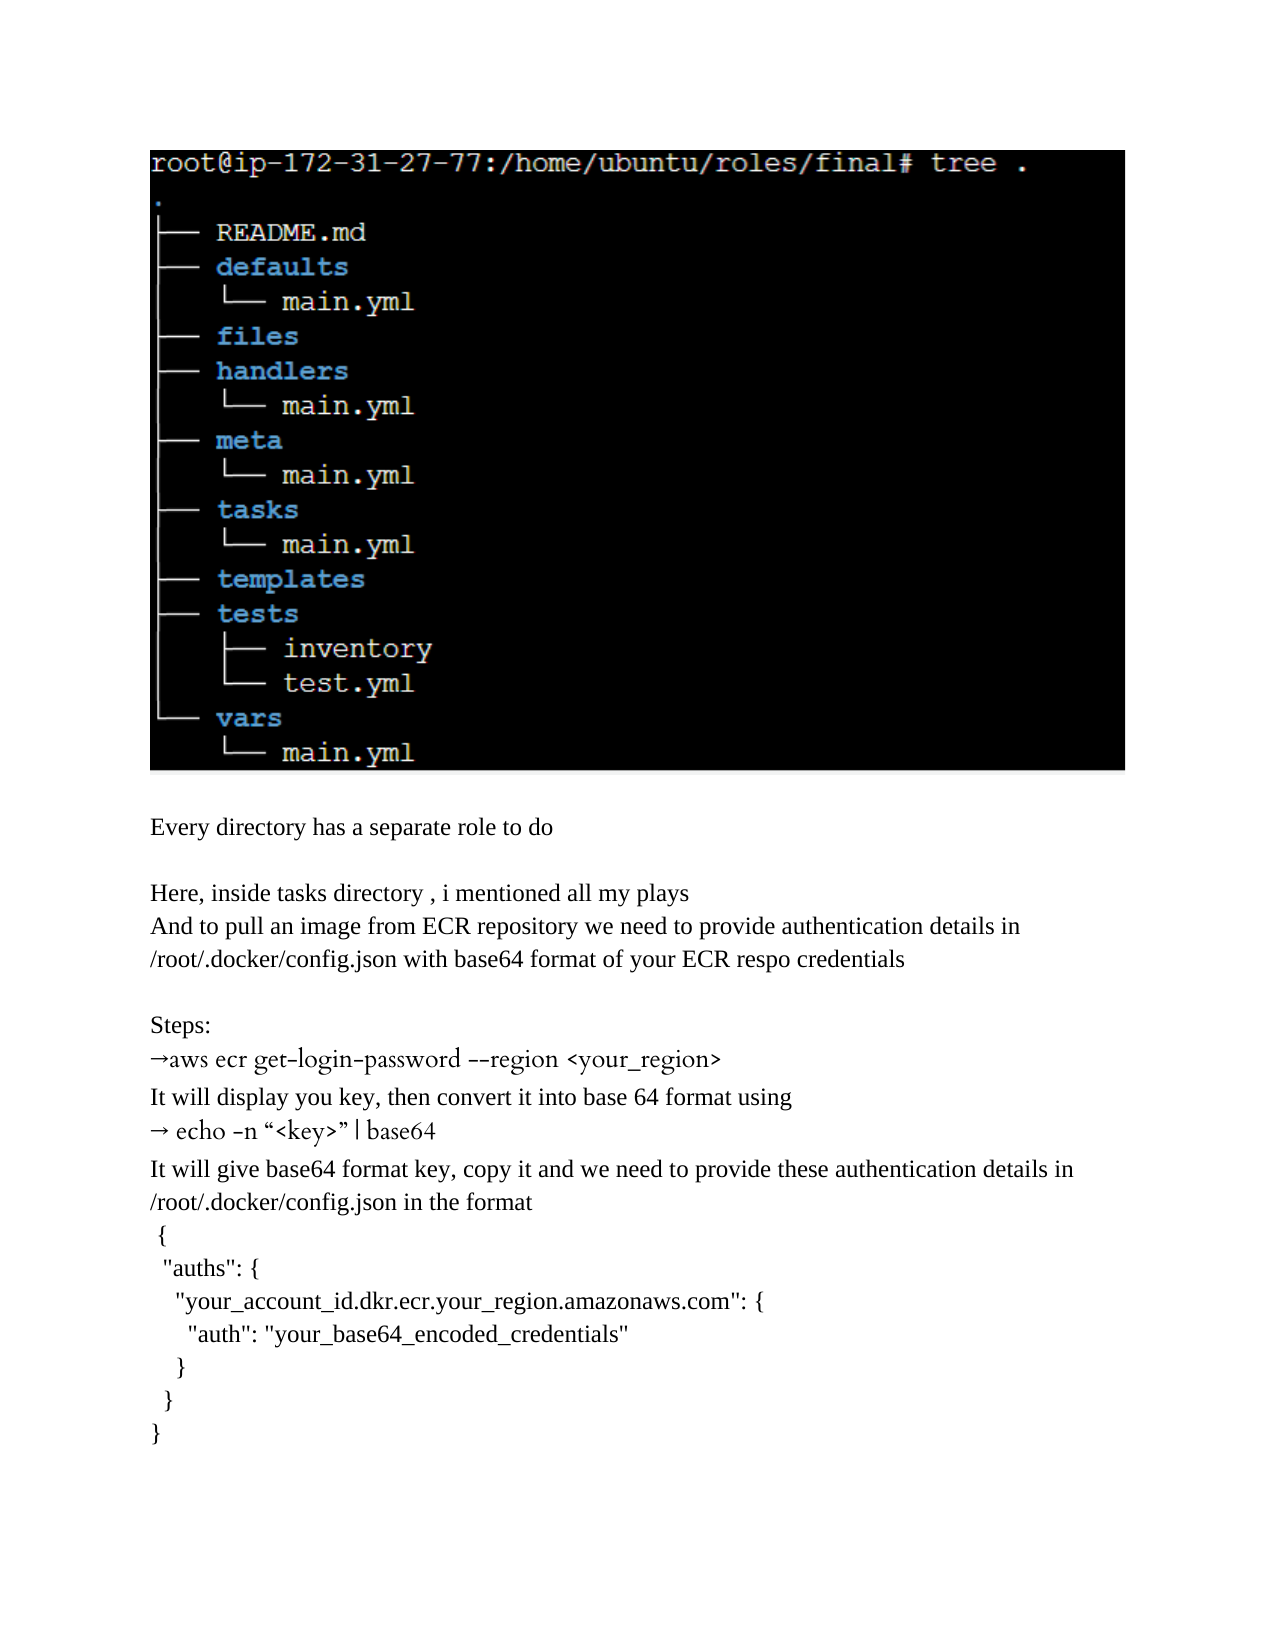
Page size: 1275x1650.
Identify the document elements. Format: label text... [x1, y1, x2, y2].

text And to pull an image from ECR repository we need to provide authentication details in /root/.docker/config.json with base64 format of your ECR respo credentials [150, 911, 1125, 973]
text "your_account_id.dkr.ecr.your_region.amazonaws.com": { [150, 1286, 1125, 1314]
text /root/.docker/config.json in the format [150, 1187, 1125, 1216]
text It will display you key, then convert it into base 64 format using [150, 1082, 1125, 1111]
text → echo -n “<key>” | base64 [150, 1115, 1125, 1149]
text →aws ecr get-login-password --region <your_region> [150, 1043, 1125, 1077]
picture [150, 150, 1125, 775]
text } [150, 1352, 1125, 1381]
text Every directory has a separate role to do [150, 812, 1125, 841]
text } [150, 1385, 1125, 1414]
text It will give base64 format key, copy it and we need to provide these authentication details in [150, 1154, 1125, 1182]
text Here, inside tasks directory , i mentioned all my plays [150, 878, 1125, 907]
text } [150, 1418, 1125, 1447]
text "auth": "your_base64_encoded_credentials" [150, 1319, 1125, 1348]
text "auths": { [150, 1253, 1125, 1282]
text { [150, 1220, 1125, 1248]
text Steps: [150, 1010, 1125, 1039]
